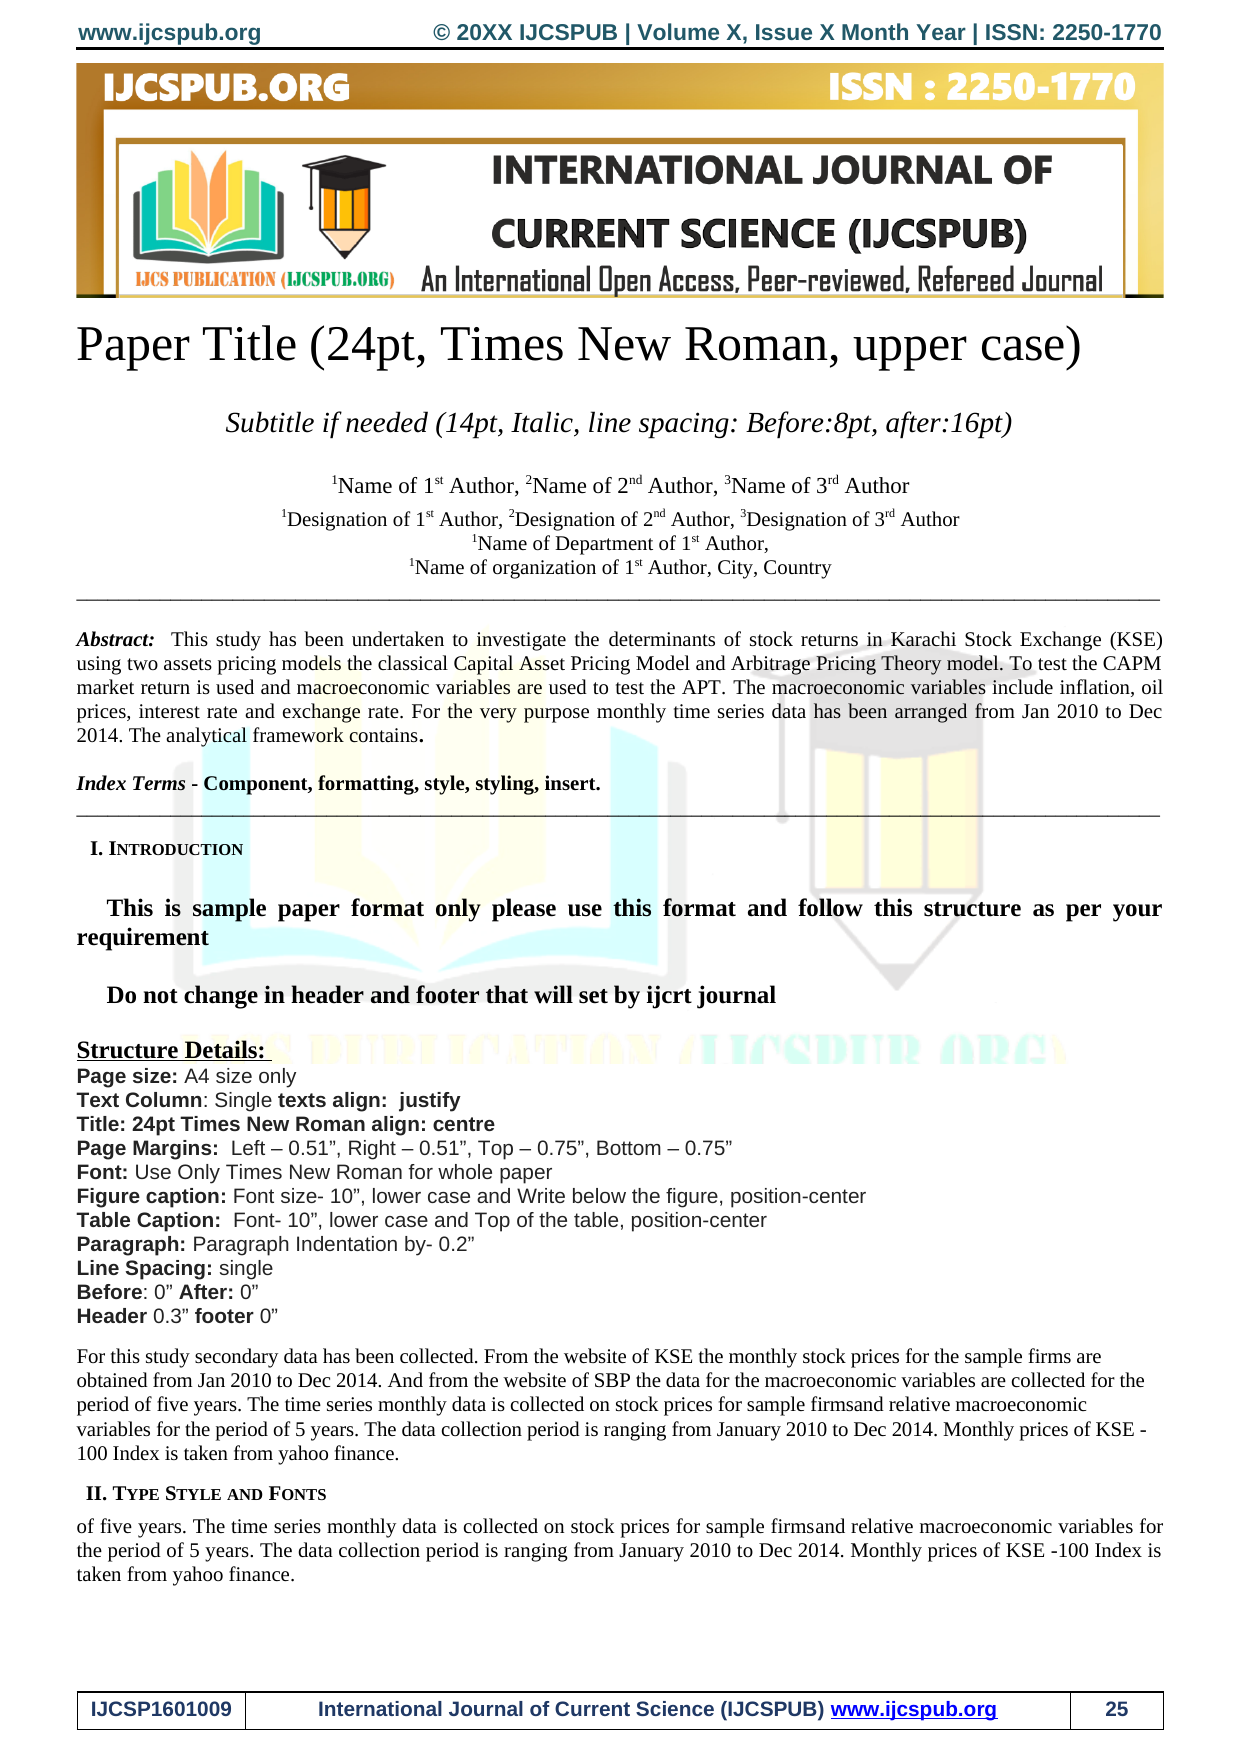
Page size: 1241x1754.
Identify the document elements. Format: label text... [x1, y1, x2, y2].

subtitle Introduction [76, 836, 1164, 860]
subtitle Subtitle if needed (14pt, Italic, line spacing: Before:8pt, after:16pt) [76, 405, 1164, 438]
text Title: 24pt Times New Roman align: centre [76, 1112, 1164, 1136]
text Abstract: This study has been undertaken to investigate the determinants of stock returns in Karachi Stock Exchange (KSE) using two assets pricing models the classical Capital Asset Pricing Model and Arbitrage Pricing Theory model. To test the CAPM market return is used and macroeconomic variables are used to test the APT. The macroeconomic variables include inflation, oil prices, interest rate and exchange rate. For the very purpose monthly time series data has been arranged from Jan 2010 to Dec 2014. The analytical framework contains. [76, 627, 1164, 747]
subtitle For this study secondary data has been collected. From the website of KSE the monthly stock prices for the sample firms are obtained from Jan 2010 to Dec 2014. And from the website of SBP the data for the macroeconomic variables are collected for the period of five years. The time series monthly data is collected on stock prices for sample firmsand relative macroeconomic variables for the period of 5 years. The data collection period is ranging from January 2010 to Dec 2014. Monthly prices of KSE -100 Index is taken from yahoo finance. [76, 1344, 1164, 1464]
title Paper Title (24pt, Times New Roman, upper case) [76, 298, 1164, 372]
text of five years. The time series monthly data is collected on stock prices for sample firmsand relative macroeconomic variables for the period of 5 years. The data collection period is ranging from January 2010 to Dec 2014. Monthly prices of KSE -100 Index is taken from yahoo finance. [76, 1514, 1164, 1586]
text 1Name of Department of 1st Author, [76, 531, 1164, 555]
subtitle Type Style and Fonts [76, 1481, 1164, 1505]
text ________________________________________________________________________________________________________ [76, 795, 1164, 819]
text Line Spacing: single [76, 1256, 1164, 1280]
text Paragraph: Paragraph Indentation by- 0.2” [76, 1232, 1164, 1256]
text ________________________________________________________________________________________________________ [76, 579, 1164, 603]
text Table Caption: Font- 10”, lower case and Top of the table, position-center [76, 1208, 1164, 1232]
text Figure caption: Font size- 10”, lower case and Write below the figure, position-center [76, 1184, 1164, 1208]
text Page Margins: Left – 0.51”, Right – 0.51”, Top – 0.75”, Bottom – 0.75” [76, 1136, 1164, 1160]
text This is sample paper format only please use this format and follow this structure as per your requirement [76, 893, 1164, 951]
text Do not change in header and footer that will set by ijcrt journal [76, 981, 1164, 1009]
text Page size: A4 size only [76, 1064, 1164, 1088]
picture [76, 63, 1164, 298]
text Index Terms - Component, formatting, style, styling, insert. [76, 771, 1164, 795]
text 1Name of organization of 1st Author, City, Country [76, 555, 1164, 579]
text 1Name of 1st Author, 2Name of 2nd Author, 3Name of 3rd Author [76, 472, 1164, 498]
text Before: 0” After: 0” [76, 1280, 1164, 1304]
text 1Designation of 1st Author, 2Designation of 2nd Author, 3Designation of 3rd Author [76, 507, 1164, 531]
text Text Column: Single texts align: justify [76, 1088, 1164, 1112]
text Font: Use Only Times New Roman for whole paper [76, 1160, 1164, 1184]
text Header 0.3” footer 0” [76, 1304, 1164, 1328]
text Structure Details: [76, 1035, 1164, 1063]
